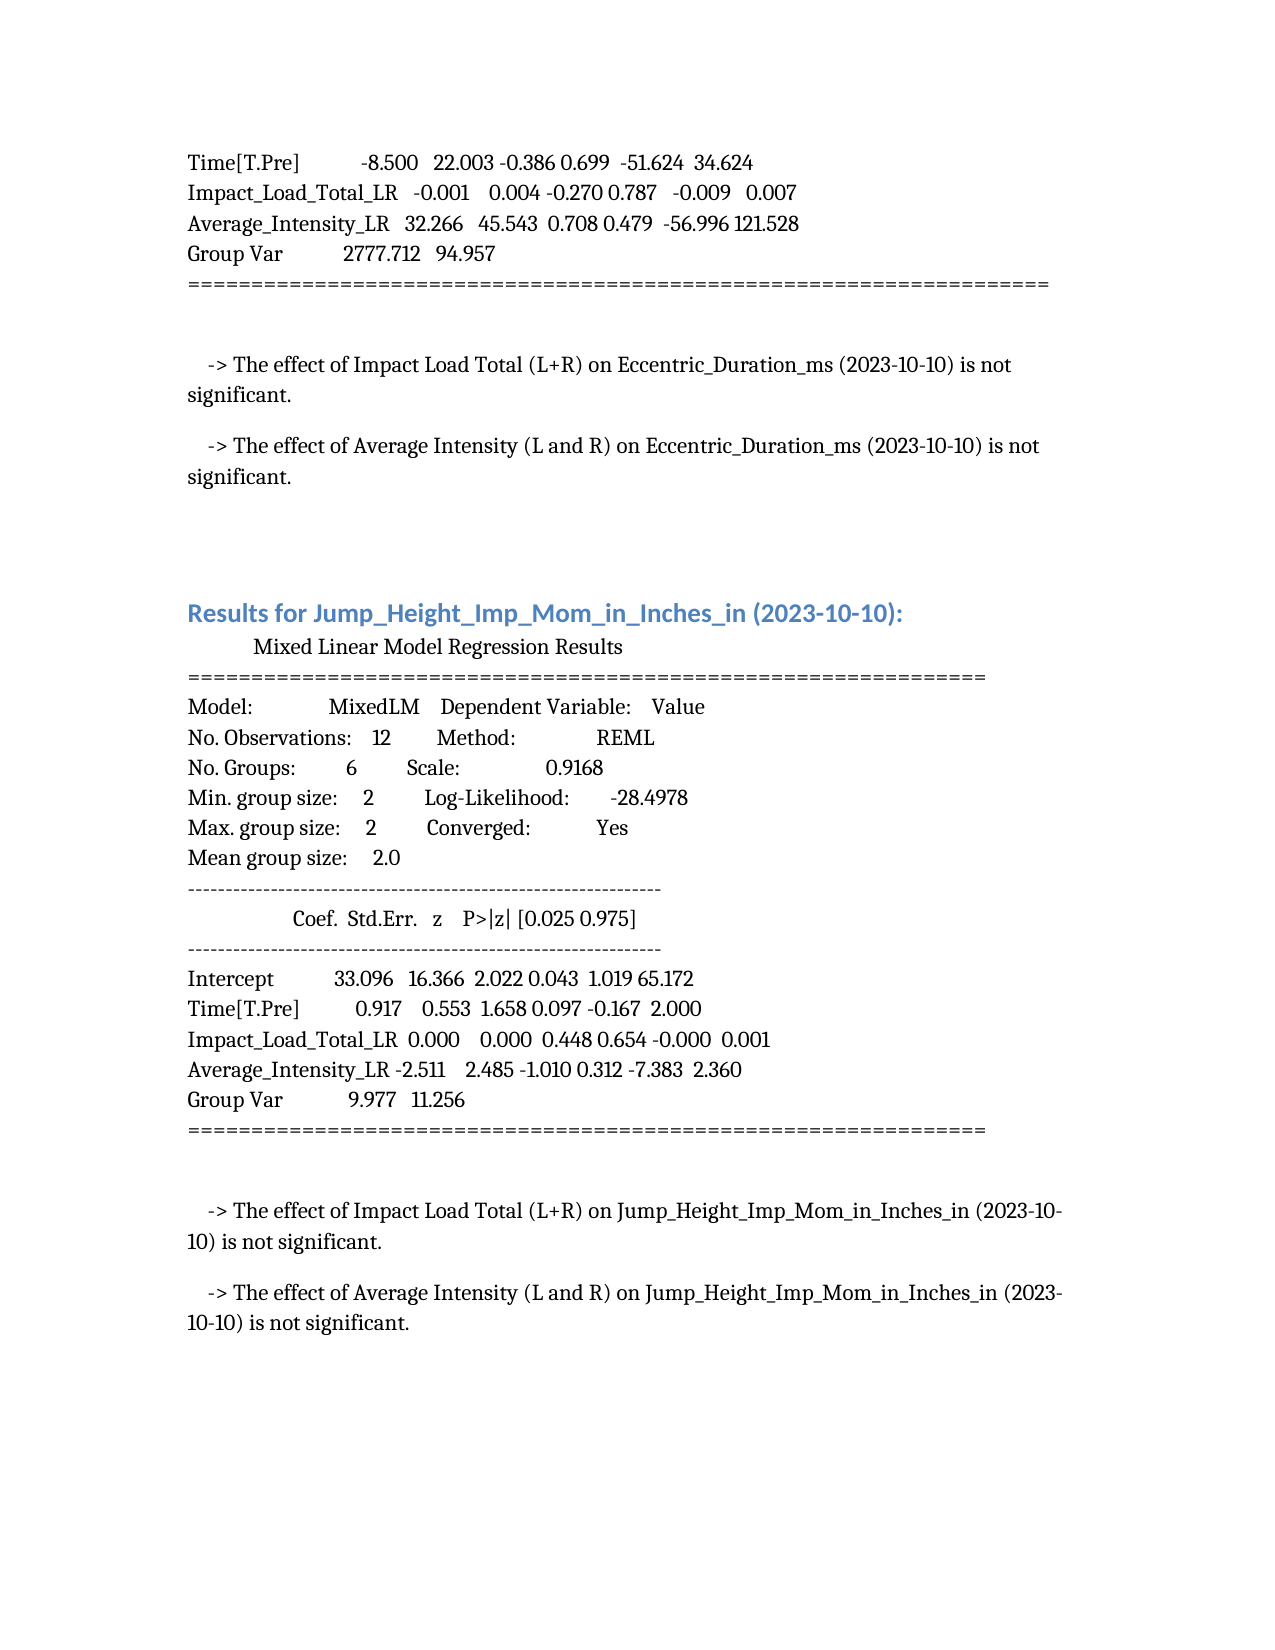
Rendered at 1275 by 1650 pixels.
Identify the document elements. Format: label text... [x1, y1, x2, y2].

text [187, 150, 1087, 327]
text -> The effect of Average Intensity (L and R) on Jump_Height_Imp_Mom_in_Inches_in (2023-10-10) is not significant. [187, 1279, 1087, 1336]
text -> The effect of Impact Load Total (L+R) on Jump_Height_Imp_Mom_in_Inches_in (2023-10-10) is not significant. [187, 1198, 1087, 1255]
subtitle Results for Jump_Height_Imp_Mom_in_Inches_in (2023-10-10): [187, 596, 1087, 629]
text Mixed Linear Model Regression Results =============================================================== Model: MixedLM Dependent Variable: Value No. Observations: 12 Method: REML No. Groups: 6 Scale: 0.9168 Min. group size: 2 Log-Likelihood: -28.4978 Max. group size: 2 Converged: Yes Mean group size: 2.0 --------------------------------------------------------------- Coef. Std.Err. z P>|z| [0.025 0.975] --------------------------------------------------------------- Intercept 33.096 16.366 2.022 0.043 1.019 65.172 Time[T.Pre] 0.917 0.553 1.658 0.097 -0.167 2.000 Impact_Load_Total_LR 0.000 0.000 0.448 0.654 -0.000 0.001 Average_Intensity_LR -2.511 2.485 -1.010 0.312 -7.383 2.360 Group Var 9.977 11.256 =============================================================== [187, 634, 1087, 1174]
text -> The effect of Average Intensity (L and R) on Eccentric_Duration_ms (2023-10-10) is not significant. [187, 433, 1087, 490]
text -> The effect of Impact Load Total (L+R) on Eccentric_Duration_ms (2023-10-10) is not significant. [187, 352, 1087, 409]
